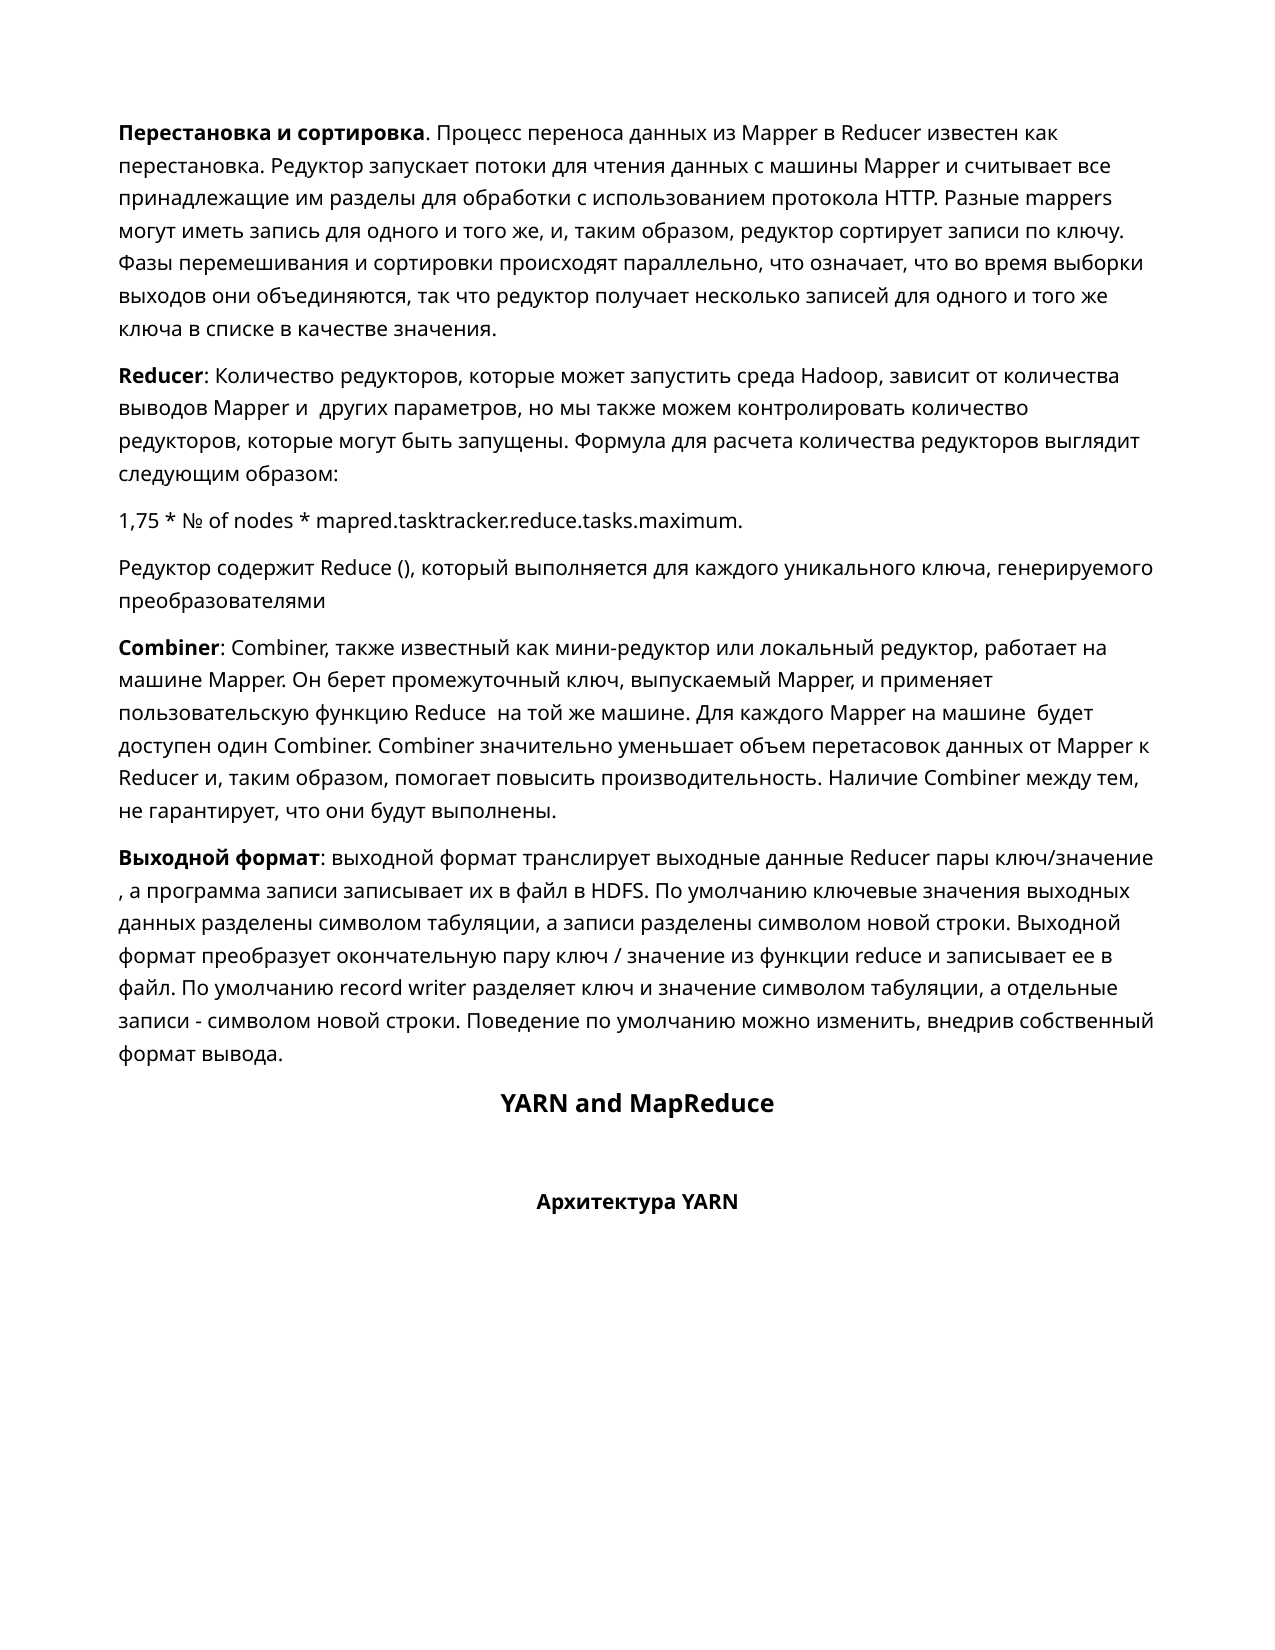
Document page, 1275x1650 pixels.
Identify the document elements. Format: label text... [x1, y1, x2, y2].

text Reducer: Количество редукторов, которые может запустить среда Hadoop, зависит от количества выводов Mapper и других параметров, но мы также можем контролировать количество редукторов, которые могут быть запущены. Формула для расчета количества редукторов выглядит следующим образом: [118, 361, 1157, 487]
text Combiner: Combiner, также известный как мини-редуктор или локальный редуктор, работает на машине Mapper. Он берет промежуточный ключ, выпускаемый Mapper, и применяет пользовательскую функцию Reduce на той же машине. Для каждого Mapper на машине будет доступен один Combiner. Combiner значительно уменьшает объем перетасовок данных от Mapper к Reducer и, таким образом, помогает повысить производительность. Наличие Combiner между тем, не гарантирует, что они будут выполнены. [118, 633, 1157, 824]
text Выходной формат: выходной формат транслирует выходные данные Reducer пары ключ/значение , а программа записи записывает их в файл в HDFS. По умолчанию ключевые значения выходных данных разделены символом табуляции, а записи разделены символом новой строки. Выходной формат преобразует окончательную пару ключ / значение из функции reduce и записывает ее в файл. По умолчанию record writer разделяет ключ и значение символом табуляции, а отдельные записи - символом новой строки. Поведение по умолчанию можно изменить, внедрив собственный формат вывода. [118, 843, 1157, 1067]
text 1,75 * № of nodes * mapred.tasktracker.reduce.tasks.maximum. [118, 506, 1157, 534]
text Архитектура YARN [118, 1187, 1157, 1215]
text Редуктор содержит Reduce (), который выполняется для каждого уникального ключа, генерируемого преобразователями [118, 553, 1157, 614]
text YARN and MapReduce [118, 1086, 1157, 1120]
text Перестановка и сортировка. Процесс переноса данных из Mapper в Reducer известен как перестановка. Редуктор запускает потоки для чтения данных с машины Mapper и считывает все принадлежащие им разделы для обработки с использованием протокола HTTP. Разные mappers могут иметь запись для одного и того же, и, таким образом, редуктор сортирует записи по ключу. Фазы перемешивания и сортировки происходят параллельно, что означает, что во время выборки выходов они объединяются, так что редуктор получает несколько записей для одного и того же ключа в списке в качестве значения. [118, 118, 1157, 342]
